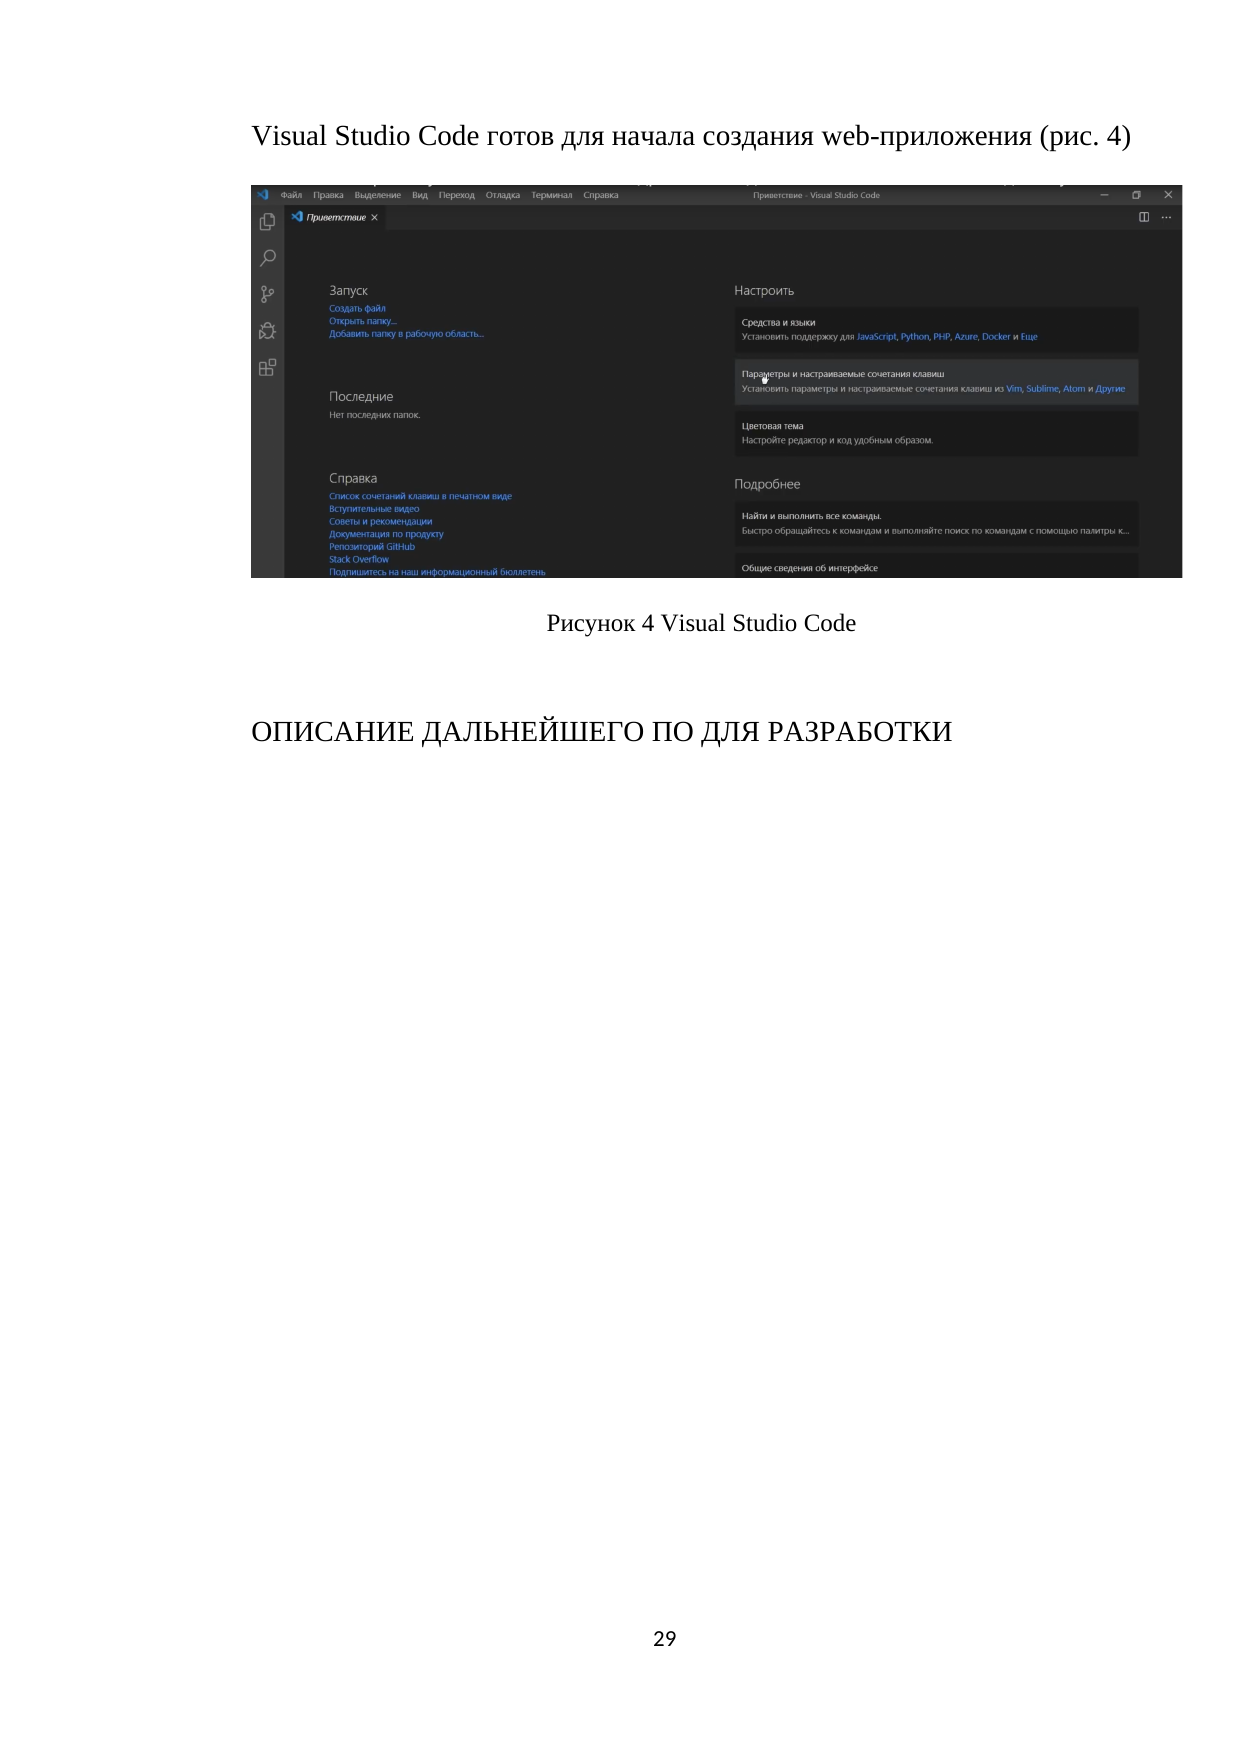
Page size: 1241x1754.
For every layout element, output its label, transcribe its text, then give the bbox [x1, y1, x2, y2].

text Visual Studio Code готов для начала создания web-приложения (рис. 4) [177, 118, 1152, 152]
text Рисунок 4 Visual Studio Code [177, 608, 1152, 637]
text ОПИСАНИЕ ДАЛЬНЕЙШЕГО ПО ДЛЯ РАЗРАБОТКИ [177, 714, 1152, 748]
picture [251, 185, 1183, 578]
